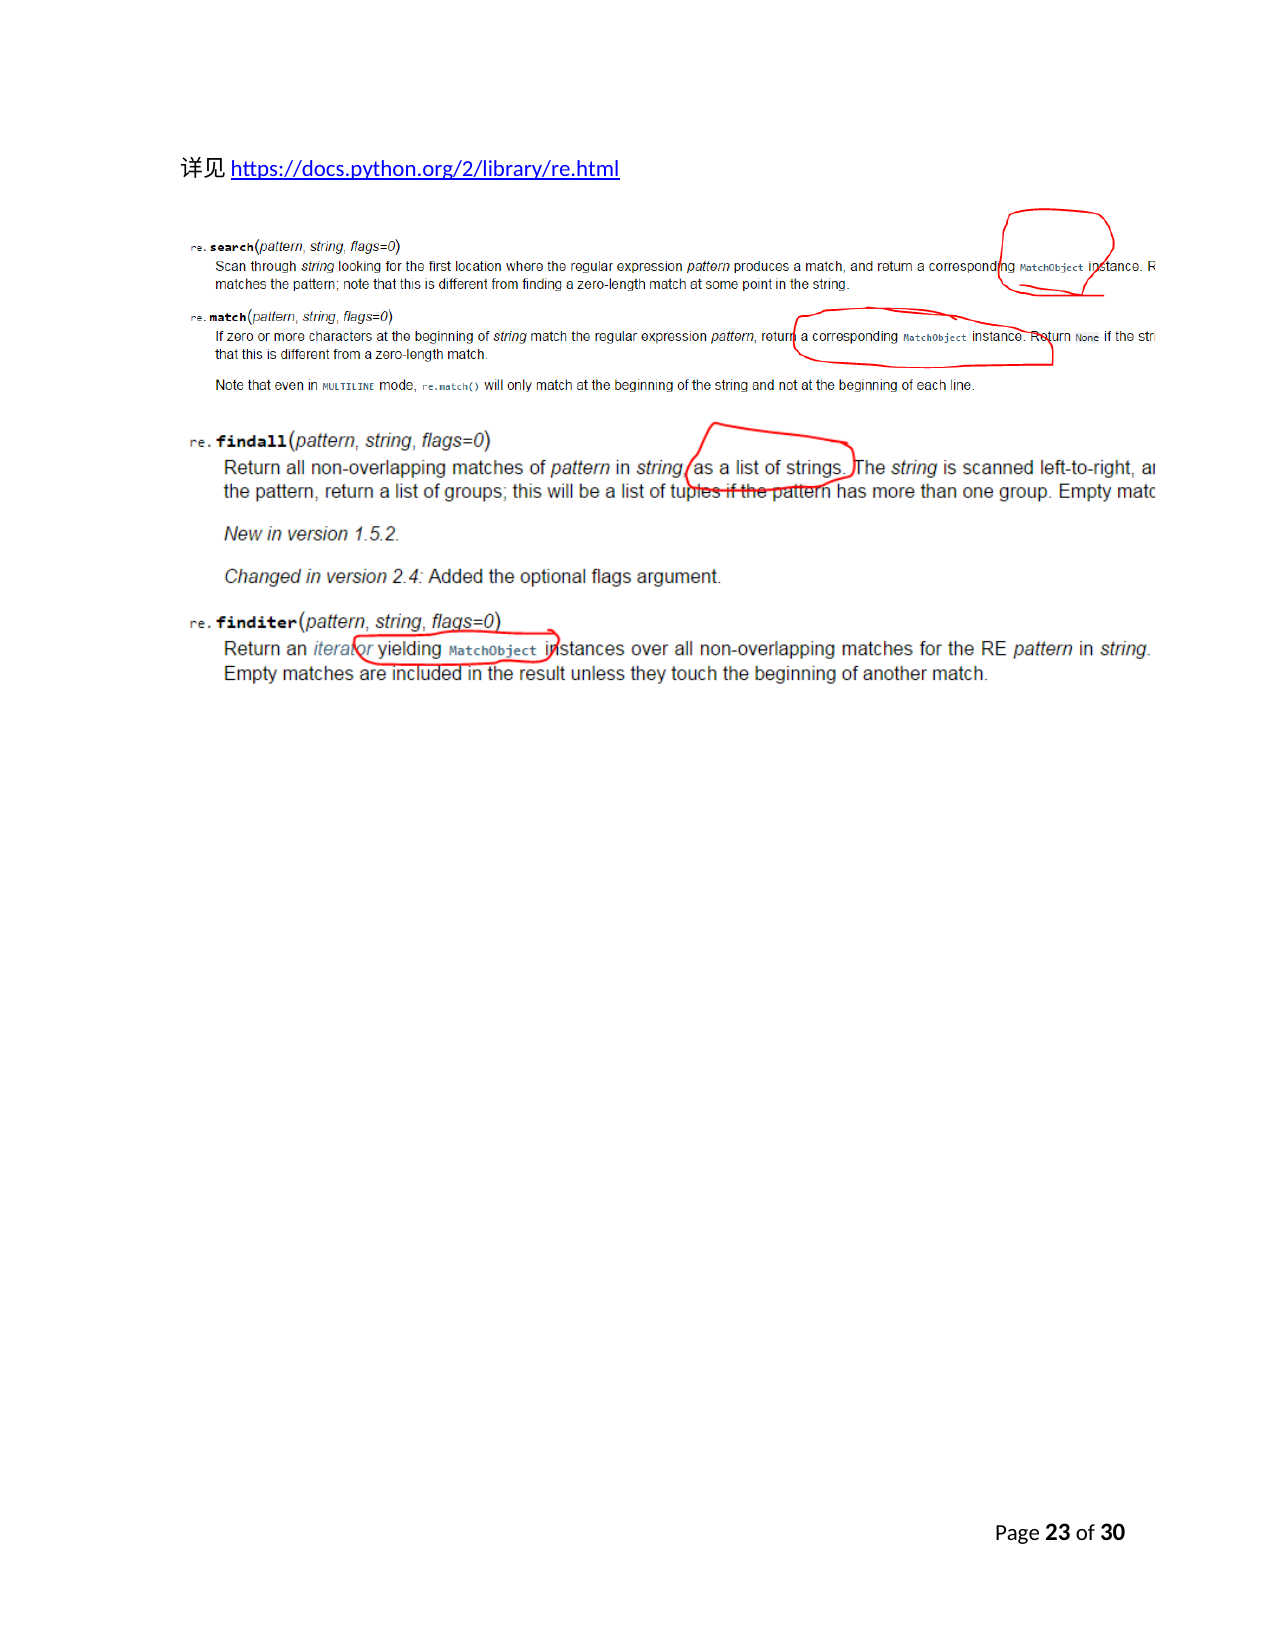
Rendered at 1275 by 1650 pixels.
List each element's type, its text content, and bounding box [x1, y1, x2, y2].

picture [180, 208, 1155, 397]
text 详见https://docs.python.org/2/library/re.html [150, 150, 1125, 183]
picture [180, 421, 1155, 692]
